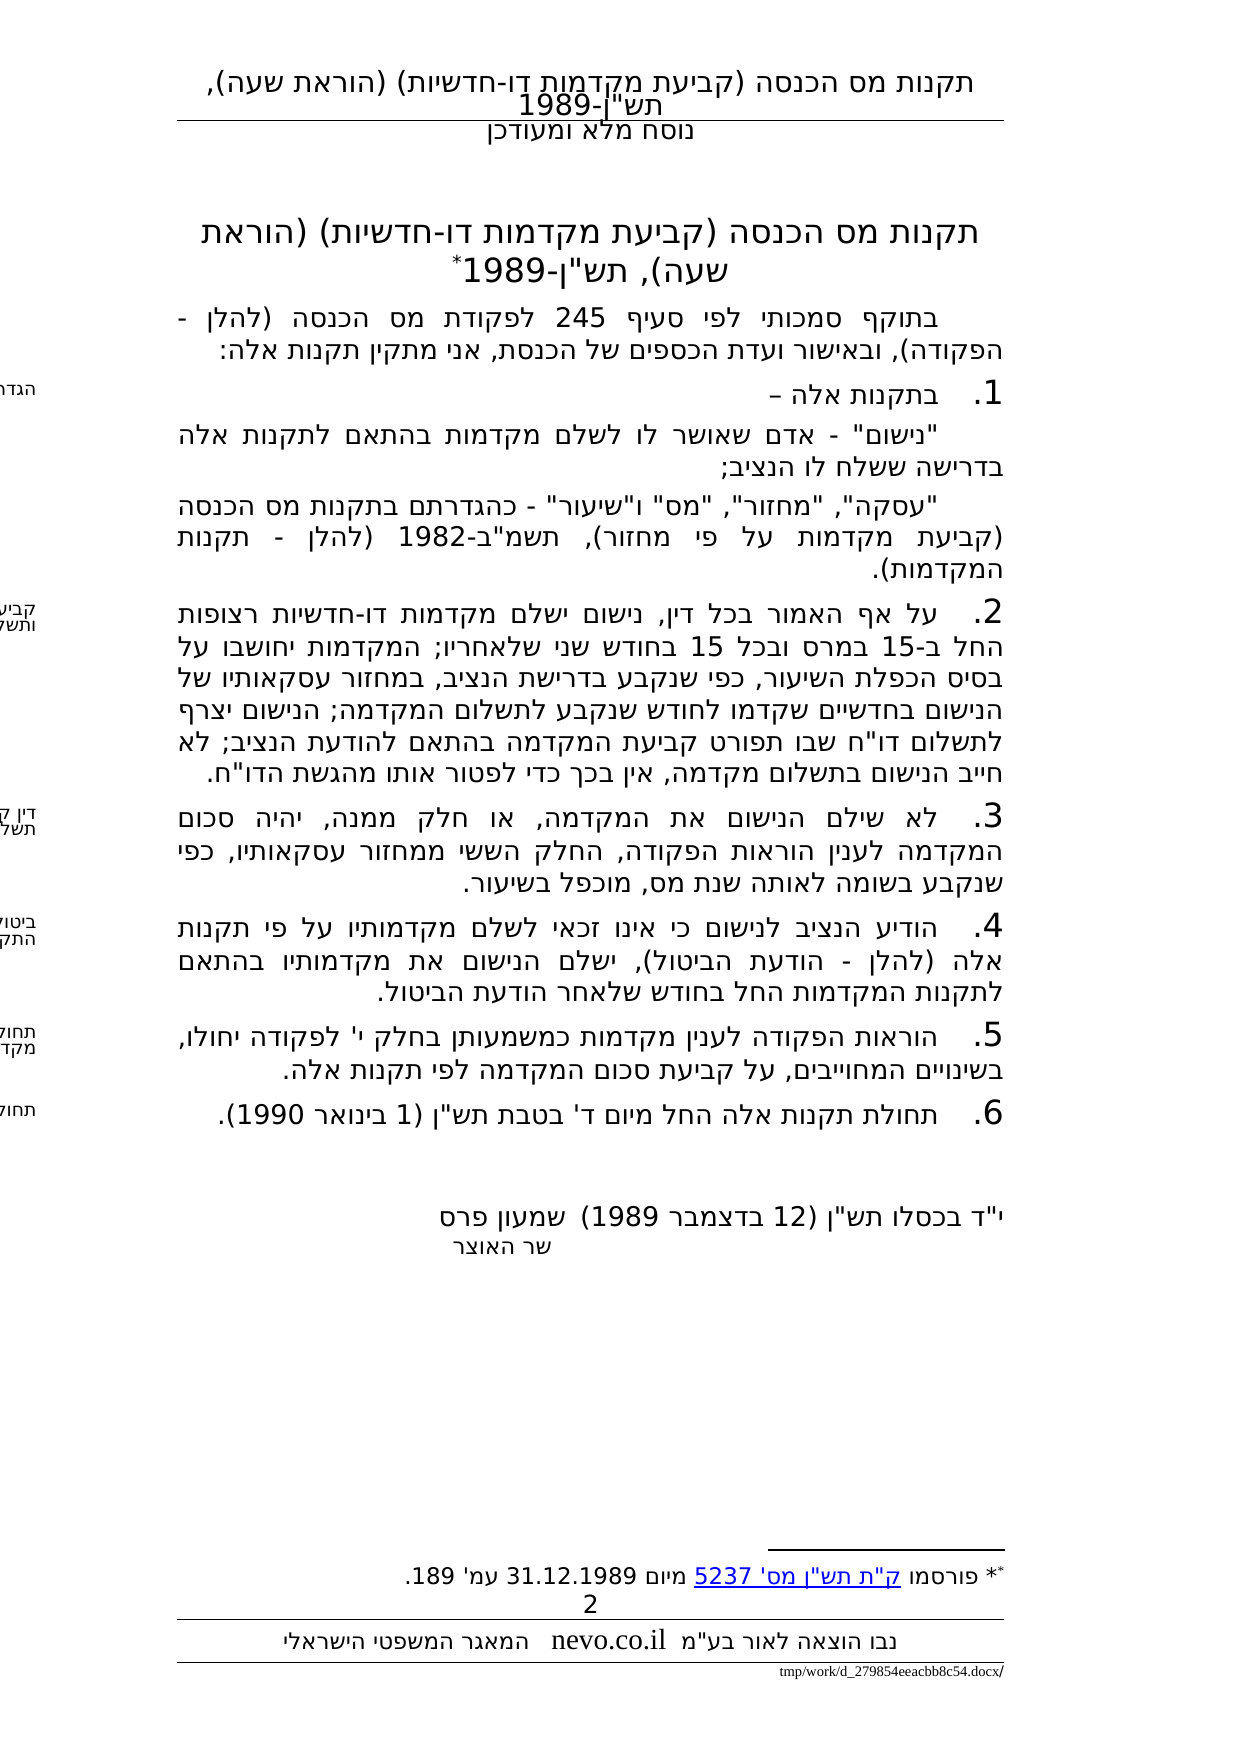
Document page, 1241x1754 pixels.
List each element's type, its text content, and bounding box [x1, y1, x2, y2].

text "נישום" - אדם שאושר לו לשלם מקדמות בהתאם לתקנות אלה בדרישה ששלח לו הנציב; [177, 419, 1004, 483]
text 6. תחולת תקנות אלה החל מיום ד' בטבת תש"ן (1 בינואר 1990). [177, 1093, 1004, 1132]
text תקנות מס הכנסה (קביעת מקדמות דו-חדשיות) (הוראת שעה), תש"ן-1989* [177, 212, 1004, 290]
text 4. הודיע הנציב לנישום כי אינו זכאי לשלם מקדמותיו על פי תקנות אלה (להלן - הודעת הביטול), ישלם הנישום את מקדמותיו בהתאם לתקנות המקדמות החל בחודש שלאחר הודעת הביטול. [177, 906, 1004, 1008]
text 1. בתקנות אלה – [177, 373, 1004, 412]
text י"ד בכסלו תש"ן (12 בדצמבר 1989) שמעון פרס [177, 1202, 1004, 1233]
text "עסקה", "מחזור", "מס" ו"שיעור" - כהגדרתם בתקנות מס הכנסה (קביעת מקדמות על פי מחזור), תשמ"ב-1982 (להלן - תקנות המקדמות). [177, 490, 1004, 585]
text 3. לא שילם הנישום את המקדמה, או חלק ממנה, יהיה סכום המקדמה לענין הוראות הפקודה, החלק הששי ממחזור עסקאותיו, כפי שנקבע בשומה לאותה שנת מס, מוכפל בשיעור. [177, 797, 1004, 898]
text 5. הוראות הפקודה לענין מקדמות כמשמעותן בחלק י' לפקודה יחולו, בשינויים המחוייבים, על קביעת סכום המקדמה לפי תקנות אלה. [177, 1016, 1004, 1086]
text בתוקף סמכותי לפי סעיף 245 לפקודת מס הכנסה (להלן - הפקודה), ובאישור ועדת הכספים של הכנסת, אני מתקין תקנות אלה: [177, 303, 1004, 366]
text 2. על אף האמור בכל דין, נישום ישלם מקדמות דו-חדשיות רצופות החל ב-15 במרס ובכל 15 בחודש שני שלאחריו; המקדמות יחושבו על בסיס הכפלת השיעור, כפי שנקבע בדרישת הנציב, במחזור עסקאותיו של הנישום בחדשיים שקדמו לחודש שנקבע לתשלום המקדמה; הנישום יצרף לתשלום דו"ח שבו תפורט קביעת המקדמה בהתאם להודעת הנציב; לא חייב הנישום בתשלום מקדמה, אין בכך כדי לפטור אותו מהגשת הדו"ח. [177, 592, 1004, 789]
text שר האוצר [177, 1233, 1004, 1260]
